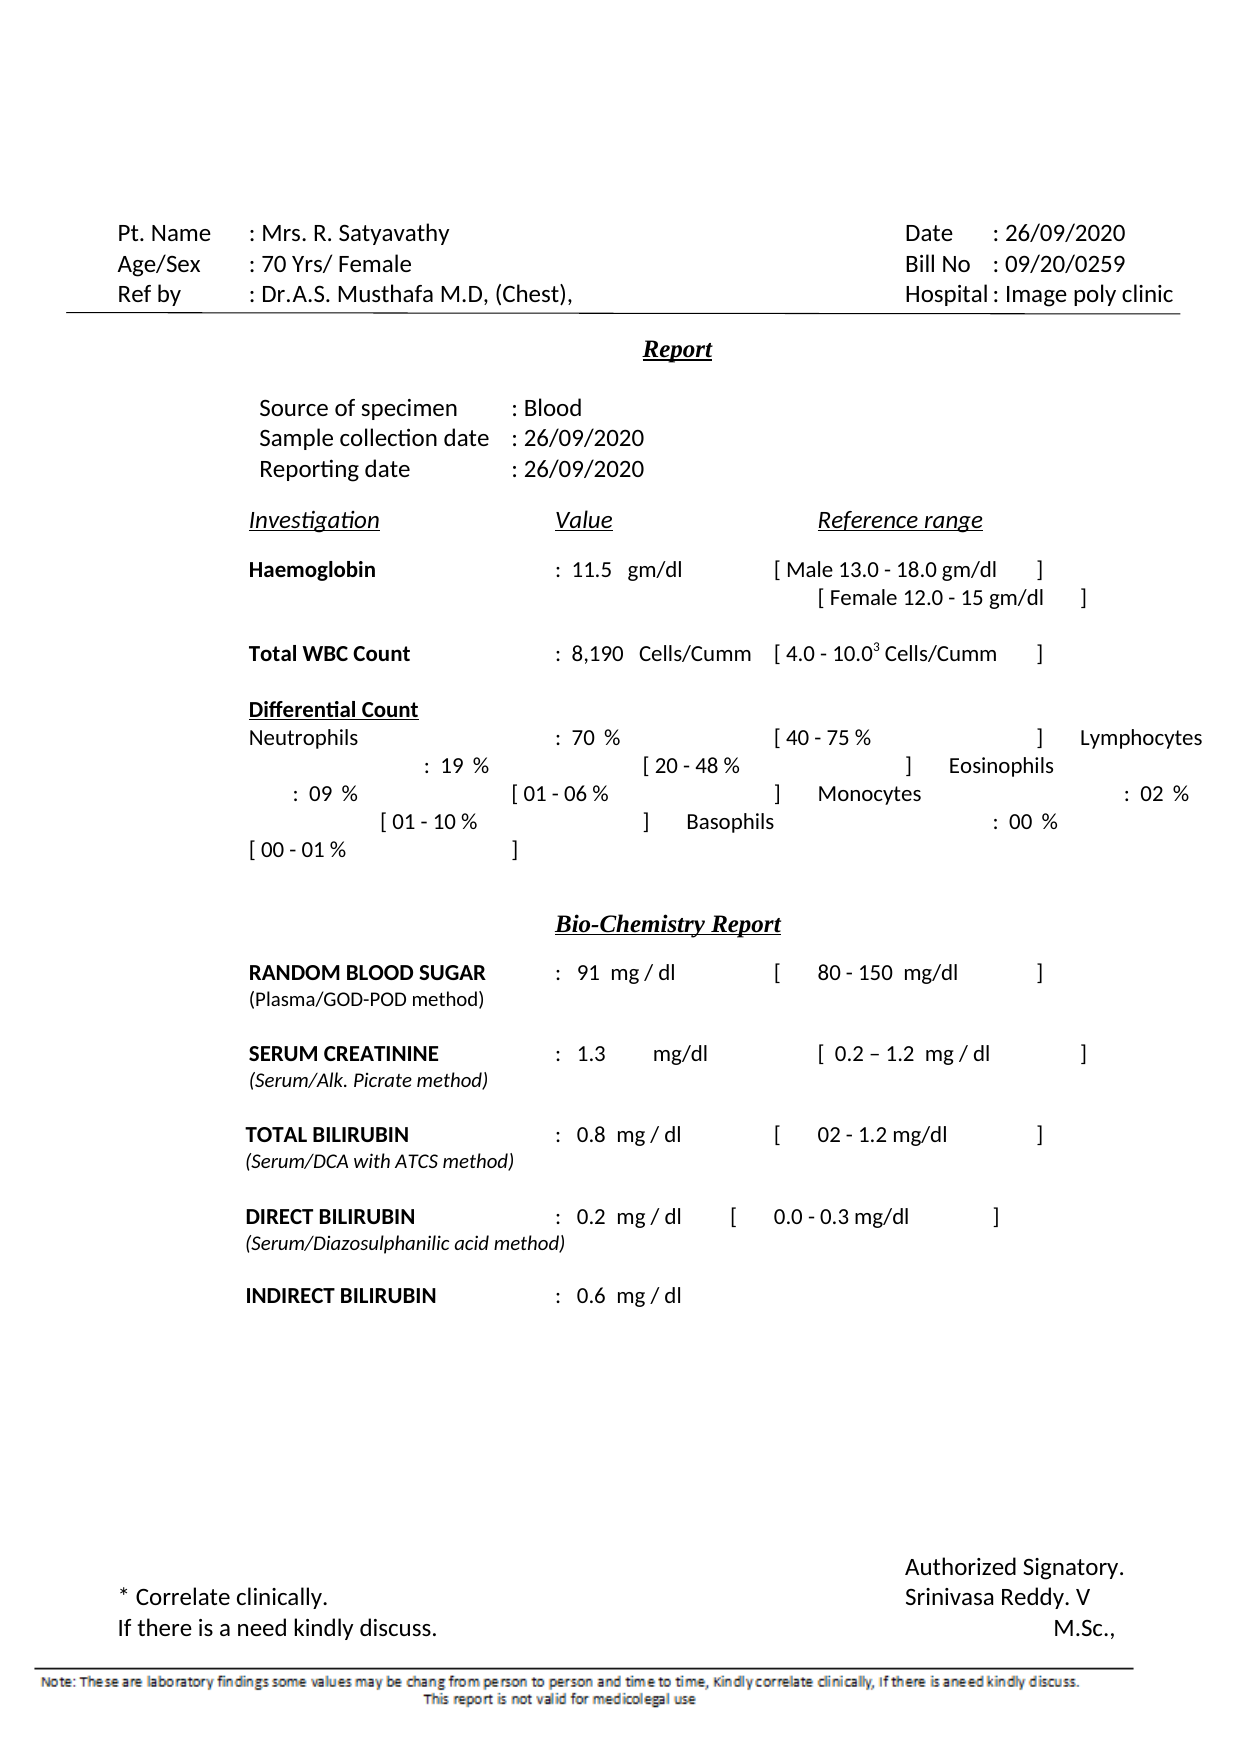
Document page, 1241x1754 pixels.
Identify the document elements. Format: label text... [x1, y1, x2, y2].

picture [30, 1665, 1137, 1709]
text Ref by : Dr. A.S. Musthafa M.D, (Chest), Hospital : Image poly clinic [74, 278, 1210, 309]
text Age/Sex : 70 Yrs/ Female Bill No : 09/20/0259 [74, 248, 1210, 278]
text DIRECT BILIRUBIN : 0.2 mg / dl [ 0.0 - 0.3 mg/dl ] [161, 1202, 1210, 1230]
text * Correlate clinically. Srinivasa Reddy. V [74, 1581, 1210, 1612]
text If there is a need kindly discuss. M.Sc., [74, 1612, 1210, 1642]
text Reporting date : 26/09/2020 [259, 453, 1210, 483]
text Sample collection date : 26/09/2020 [259, 422, 1210, 453]
text (Serum/Diazosulphanilic acid method) [161, 1230, 1210, 1256]
text Authorized Signatory. [905, 1551, 1210, 1581]
text RANDOM BLOOD SUGAR : 91 mg / dl [ 80 - 150 mg/dl ] [205, 958, 1210, 986]
text Total WBC Count : 8,190 Cells/Cumm [ 4.0 - 10.03 Cells/Cumm ] [205, 639, 1210, 667]
text Report [599, 334, 1210, 363]
text (Serum/DCA with ATCS method) [161, 1149, 1210, 1174]
text Differential Count [205, 695, 1210, 723]
text Source of specimen : Blood [259, 392, 1210, 422]
text INDIRECT BILIRUBIN : 0.6 mg / dl [153, 1281, 1210, 1309]
text Investigation Value Reference range [205, 504, 1210, 534]
text SERUM CREATININE : 1.3 mg/dl [ 0.2 – 1.2 mg / dl ] [205, 1039, 1210, 1067]
text TOTAL BILIRUBIN : 0.8 mg / dl [ 02 - 1.2 mg/dl ] [161, 1121, 1210, 1149]
text Pt. Name : Mrs. R. Satyavathy Date : 26/09/2020 [74, 217, 1210, 248]
text Neutrophils : 70 % [ 40 - 75 % ] Lymphocytes : 19 % [ 20 - 48 % ] Eosinophils : 09 % [ 01 - 06 % ] Monocytes : 02 % [ 01 - 10 % ] Basophils : 00 % [ 00 - 01 % ] [205, 723, 1210, 863]
text Bio-Chemistry Report [511, 909, 1210, 937]
text (Plasma/GOD-POD method) [205, 986, 1210, 1011]
text Haemoglobin : 11.5 gm/dl [ Male 13.0 - 18.0 gm/dl ] [205, 555, 1210, 583]
text (Serum/Alk. Picrate method) [205, 1067, 1210, 1093]
text [ Female 12.0 - 15 gm/dl ] [774, 583, 1210, 611]
